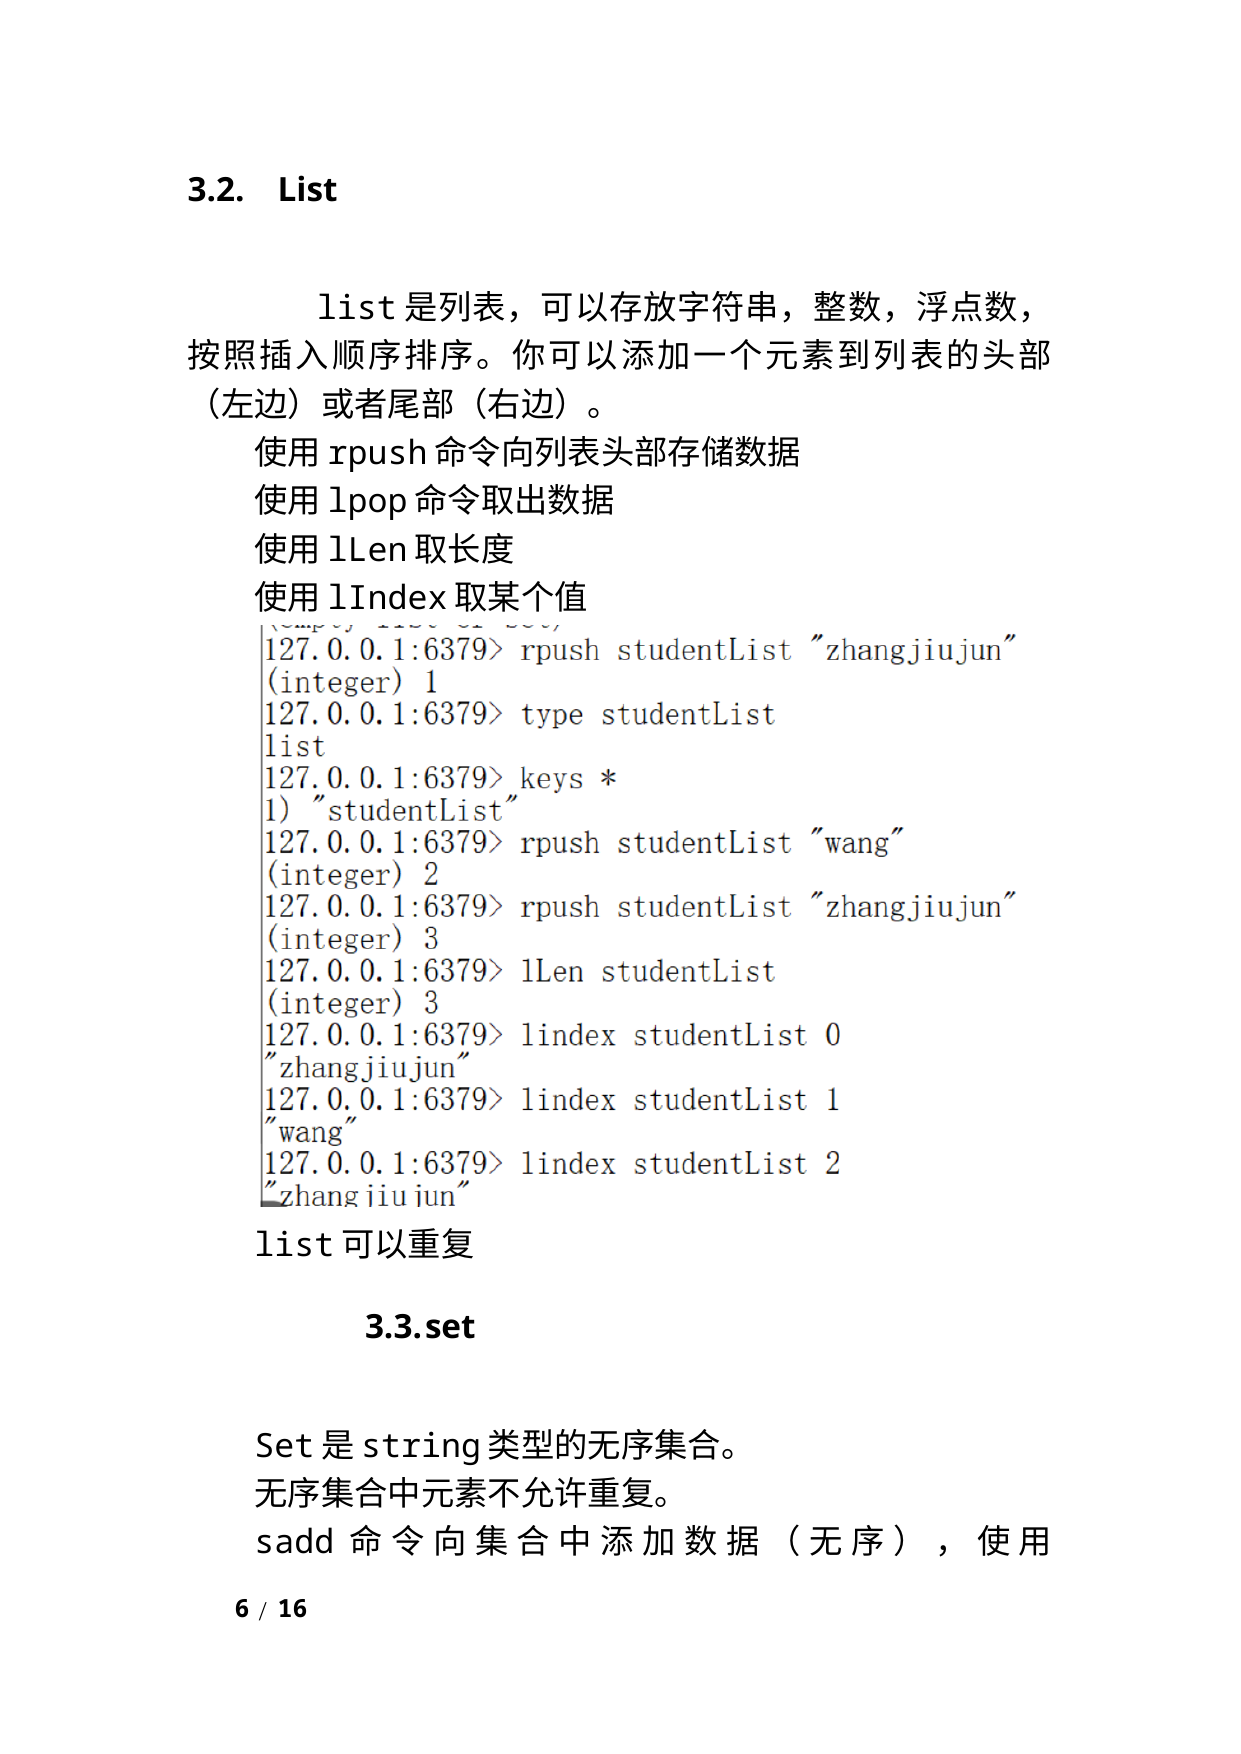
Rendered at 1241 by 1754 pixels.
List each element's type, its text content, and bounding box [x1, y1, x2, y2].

text 无序集合中元素不允许重复。 [187, 1467, 1053, 1515]
text 使用lIndex取某个值 [187, 571, 1053, 619]
text Set是string类型的无序集合。 [187, 1418, 1053, 1467]
picture [254, 619, 1120, 1218]
text list可以重复 [187, 1218, 1053, 1266]
text list是列表，可以存放字符串，整数，浮点数，按照插入顺序排序。你可以添加一个元素到列表的头部（左边）或者尾部（右边）。 [187, 281, 1053, 426]
text 使用rpush命令向列表头部存储数据 [187, 426, 1053, 474]
subtitle set [365, 1293, 1053, 1358]
text 使用lLen取长度 [187, 522, 1053, 571]
subtitle List [187, 156, 1053, 221]
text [187, 1515, 1053, 1563]
text 使用lpop命令取出数据 [187, 474, 1053, 522]
